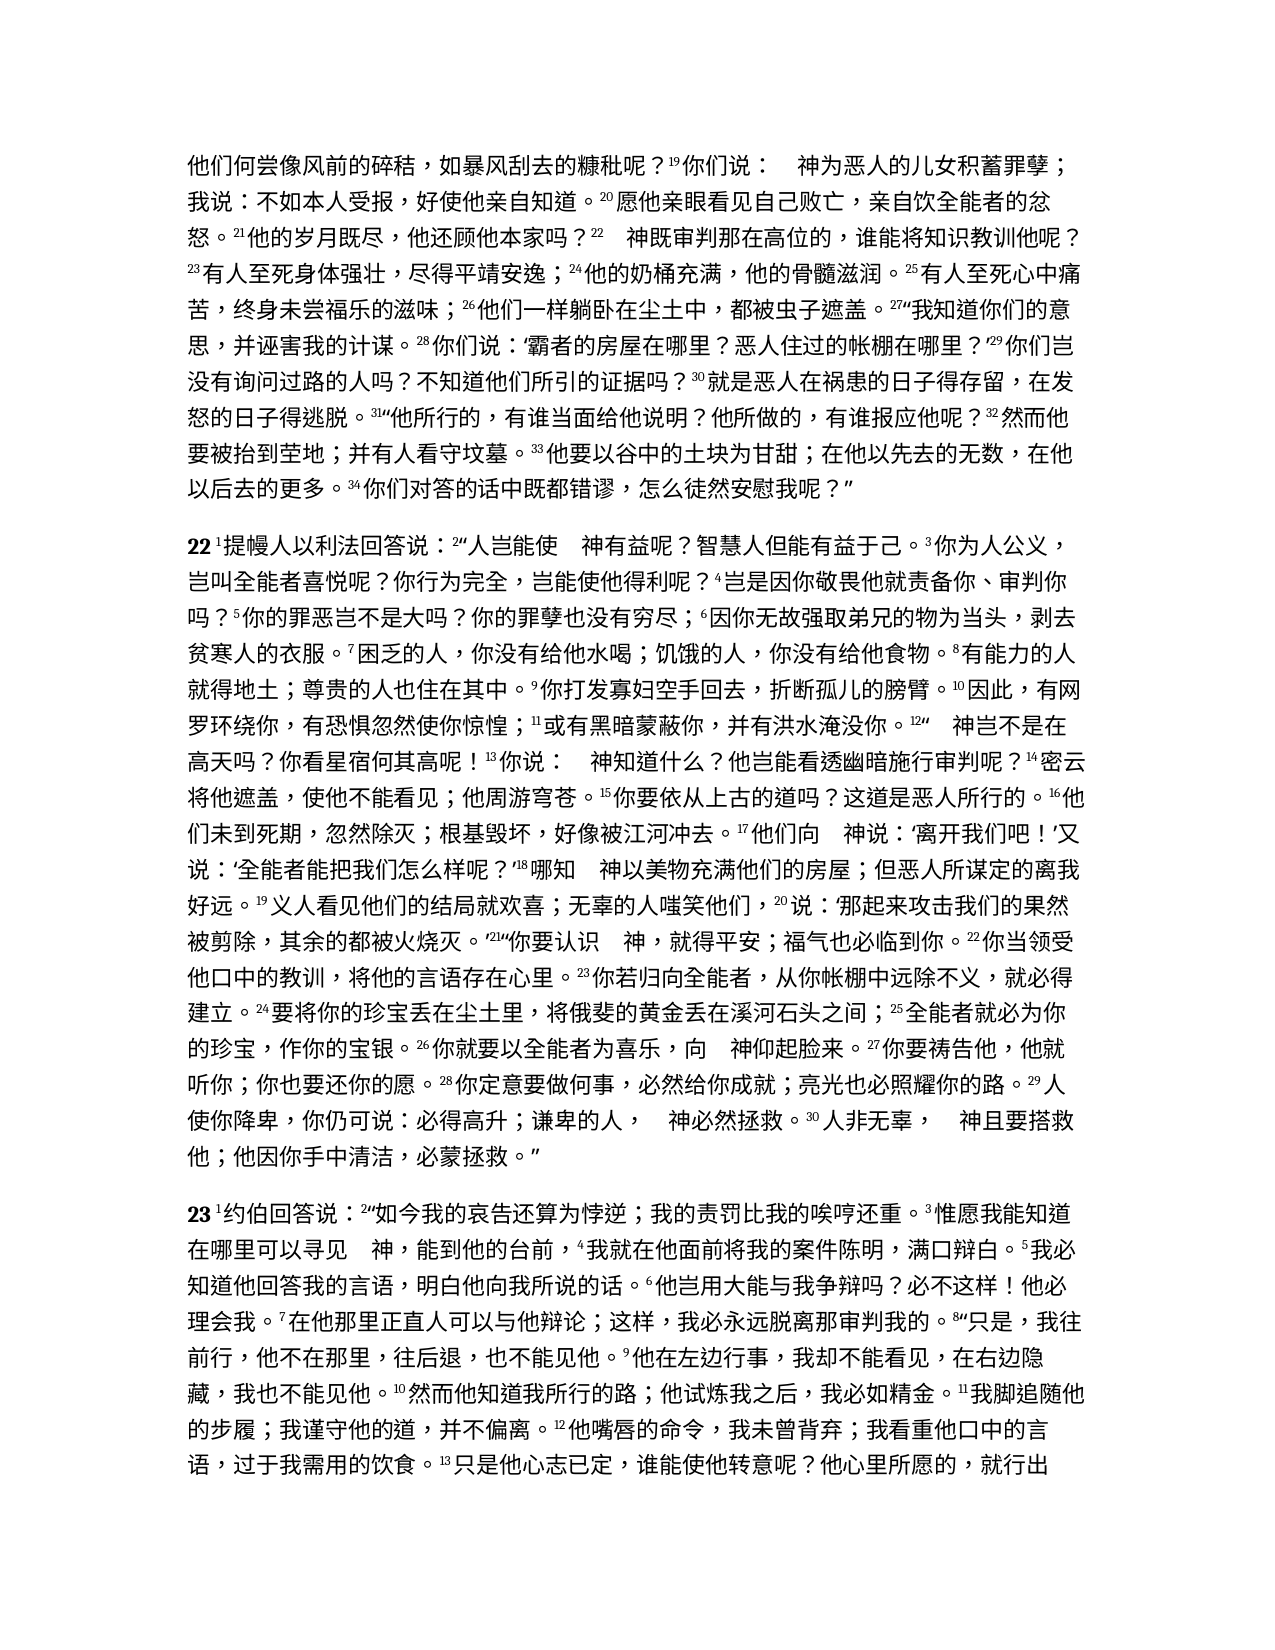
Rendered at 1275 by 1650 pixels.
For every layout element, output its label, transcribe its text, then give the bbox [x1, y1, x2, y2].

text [187, 1198, 1087, 1481]
text 22 1提幔人以利法回答说：2“人岂能使 神有益呢？智慧人但能有益于己。3你为人公义，岂叫全能者喜悦呢？你行为完全，岂能使他得利呢？4岂是因你敬畏他就责备你、审判你吗？5你的罪恶岂不是大吗？你的罪孽也没有穷尽；6因你无故强取弟兄的物为当头，剥去贫寒人的衣服。7困乏的人，你没有给他水喝；饥饿的人，你没有给他食物。8有能力的人就得地土；尊贵的人也住在其中。9你打发寡妇空手回去，折断孤儿的膀臂。10因此，有网罗环绕你，有恐惧忽然使你惊惶；11或有黑暗蒙蔽你，并有洪水淹没你。12“ 神岂不是在高天吗？你看星宿何其高呢！13你说： 神知道什么？他岂能看透幽暗施行审判呢？14密云将他遮盖，使他不能看见；他周游穹苍。15你要依从上古的道吗？这道是恶人所行的。16他们未到死期，忽然除灭；根基毁坏，好像被江河冲去。17他们向 神说：‘离开我们吧！’又说：‘全能者能把我们怎么样呢？’18哪知 神以美物充满他们的房屋；但恶人所谋定的离我好远。19义人看见他们的结局就欢喜；无辜的人嗤笑他们，20说：‘那起来攻击我们的果然被剪除，其余的都被火烧灭。’21“你要认识 神，就得平安；福气也必临到你。22你当领受他口中的教训，将他的言语存在心里。23你若归向全能者，从你帐棚中远除不义，就必得建立。24要将你的珍宝丢在尘土里，将俄斐的黄金丢在溪河石头之间；25全能者就必为你的珍宝，作你的宝银。26你就要以全能者为喜乐，向 神仰起脸来。27你要祷告他，他就听你；你也要还你的愿。28你定意要做何事，必然给你成就；亮光也必照耀你的路。29人使你降卑，你仍可说：必得高升；谦卑的人， 神必然拯救。30人非无辜， 神且要搭救他；他因你手中清洁，必蒙拯救。” [187, 530, 1087, 1172]
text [187, 150, 1087, 505]
